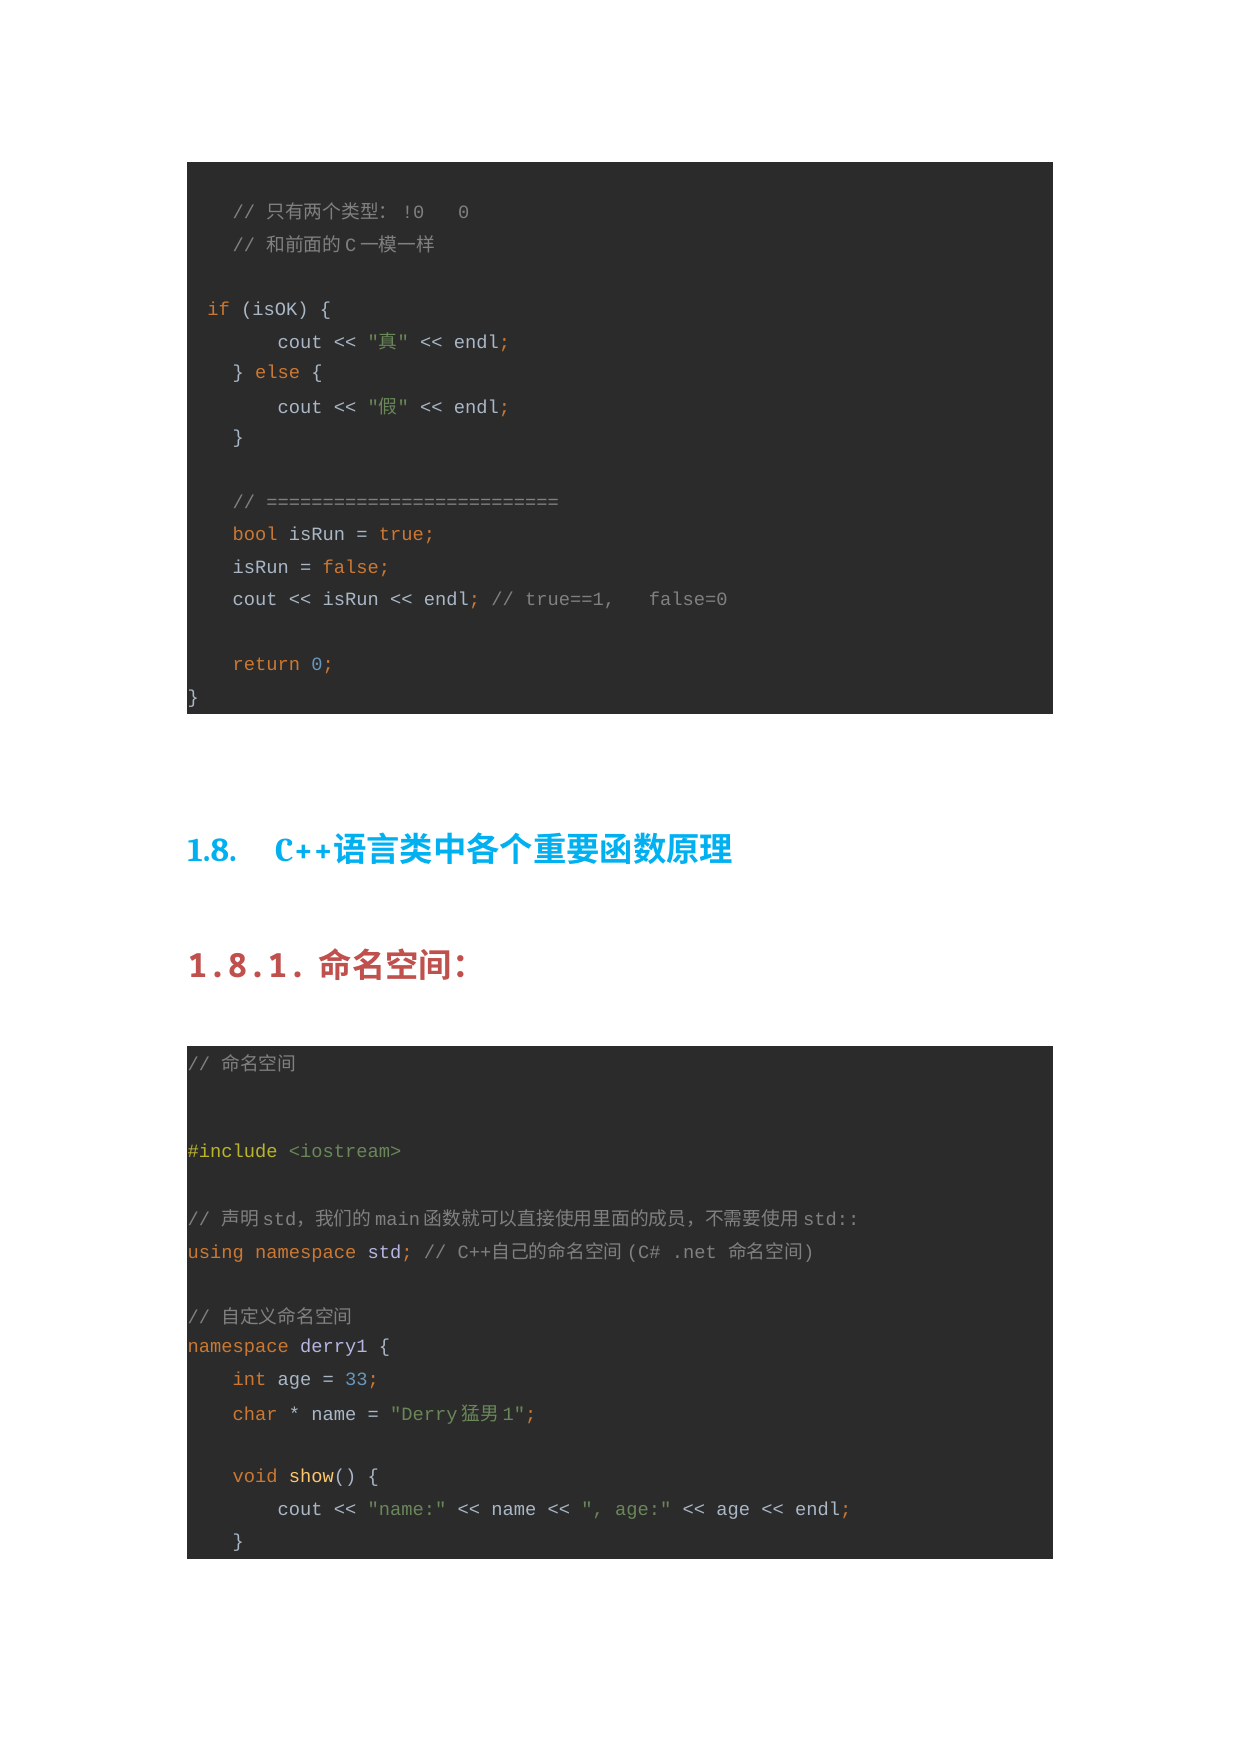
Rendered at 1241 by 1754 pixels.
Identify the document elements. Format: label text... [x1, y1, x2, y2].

subtitle 命名空间： [187, 930, 1053, 995]
text // 命名空间 [187, 1046, 1053, 1079]
subtitle C++语言类中各个重要函数原理 [187, 814, 1053, 879]
